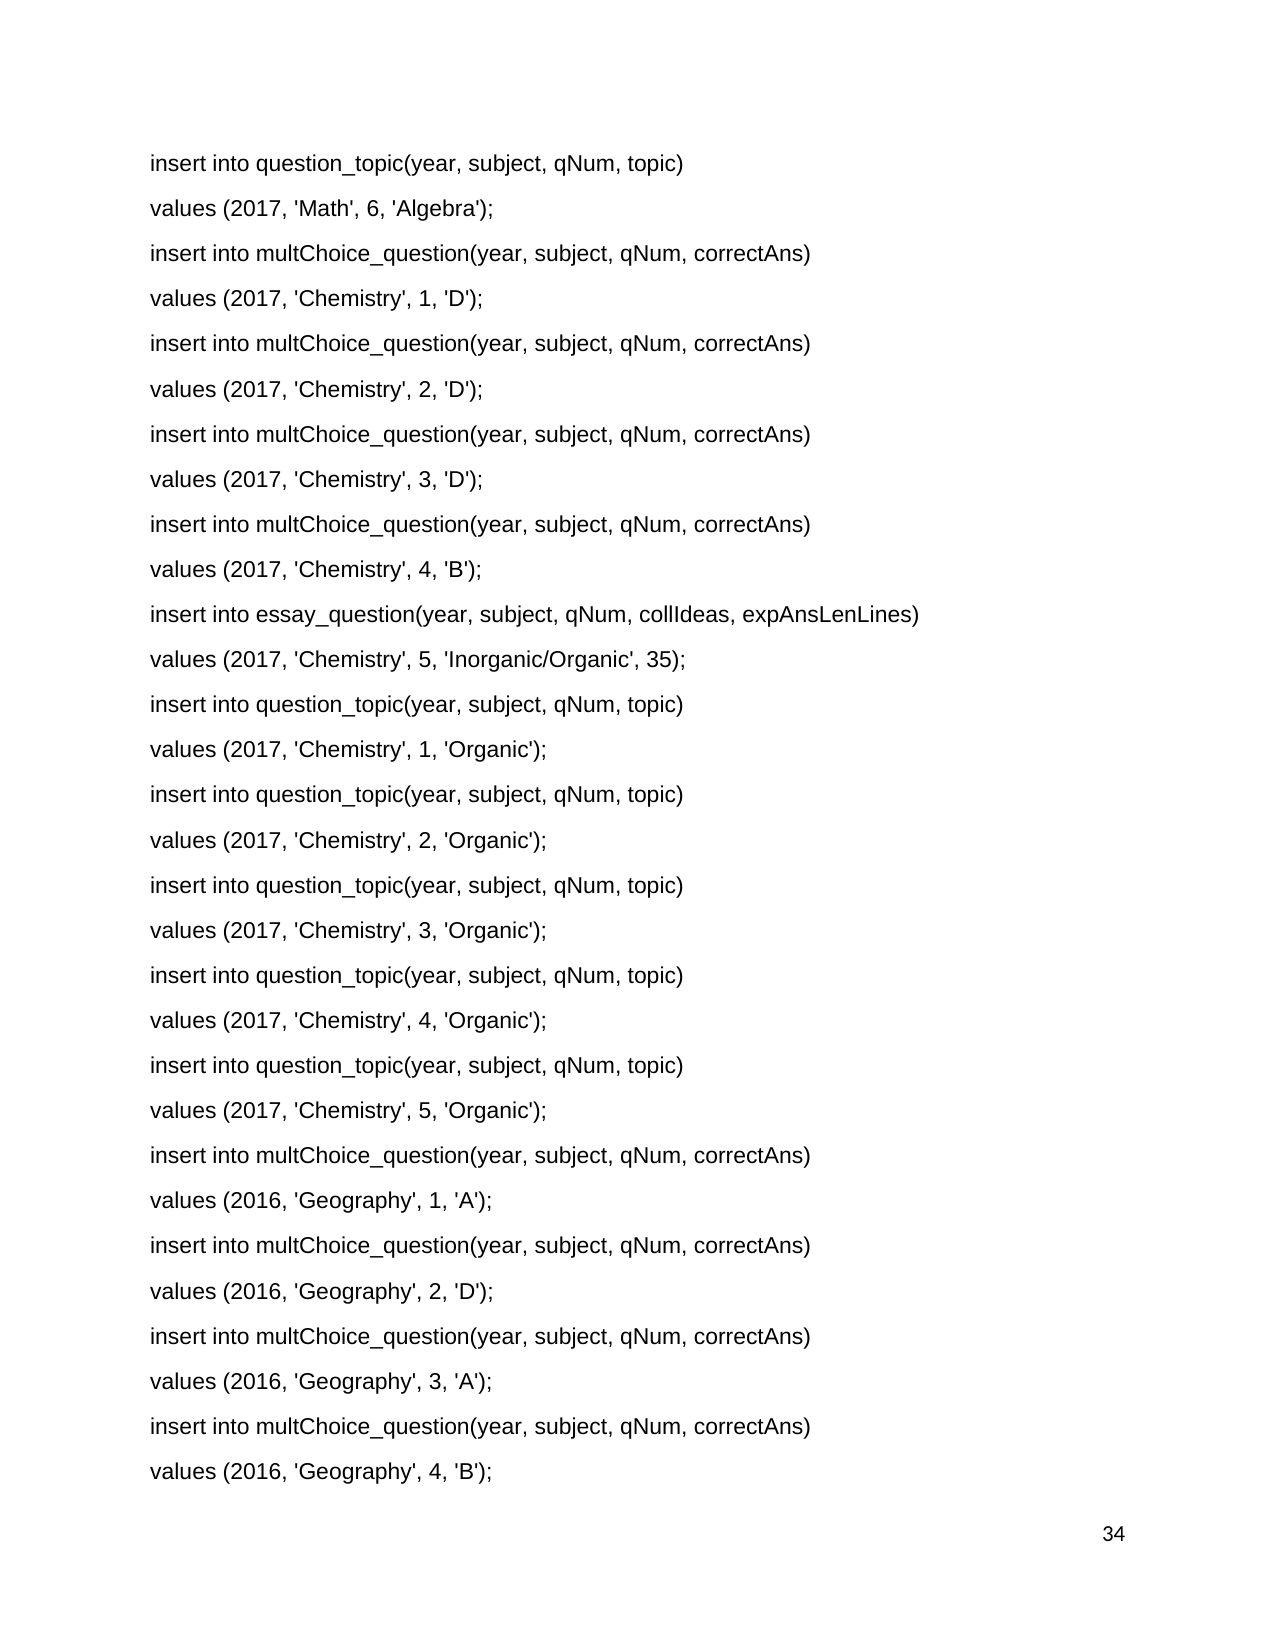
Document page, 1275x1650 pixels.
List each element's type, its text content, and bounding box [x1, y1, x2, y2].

text values (2016, 'Geography', 1, 'A'); [150, 1187, 1125, 1214]
text values (2017, 'Chemistry', 5, 'Inorganic/Organic', 35); [150, 646, 1125, 672]
text values (2017, 'Chemistry', 4, 'Organic'); [150, 1007, 1125, 1033]
text values (2017, 'Chemistry', 3, 'Organic'); [150, 917, 1125, 943]
text values (2017, 'Math', 6, 'Algebra'); [150, 195, 1125, 221]
text values (2017, 'Chemistry', 1, 'D'); [150, 285, 1125, 312]
text values (2017, 'Chemistry', 2, 'Organic'); [150, 827, 1125, 853]
text insert into multChoice_question(year, subject, qNum, correctAns) [150, 1232, 1125, 1259]
text insert into essay_question(year, subject, qNum, collIdeas, expAnsLenLines) [150, 601, 1125, 627]
text insert into multChoice_question(year, subject, qNum, correctAns) [150, 1413, 1125, 1439]
text insert into multChoice_question(year, subject, qNum, correctAns) [150, 240, 1125, 267]
text insert into question_topic(year, subject, qNum, topic) [150, 1052, 1125, 1078]
text insert into question_topic(year, subject, qNum, topic) [150, 781, 1125, 808]
text values (2016, 'Geography', 4, 'B'); [150, 1458, 1125, 1484]
text values (2017, 'Chemistry', 3, 'D'); [150, 466, 1125, 492]
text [150, 150, 1125, 176]
text insert into question_topic(year, subject, qNum, topic) [150, 872, 1125, 898]
text values (2016, 'Geography', 2, 'D'); [150, 1278, 1125, 1304]
text values (2017, 'Chemistry', 4, 'B'); [150, 556, 1125, 582]
text values (2017, 'Chemistry', 2, 'D'); [150, 376, 1125, 402]
text values (2016, 'Geography', 3, 'A'); [150, 1368, 1125, 1394]
text insert into question_topic(year, subject, qNum, topic) [150, 962, 1125, 988]
text insert into multChoice_question(year, subject, qNum, correctAns) [150, 511, 1125, 537]
text insert into multChoice_question(year, subject, qNum, correctAns) [150, 1142, 1125, 1169]
text insert into multChoice_question(year, subject, qNum, correctAns) [150, 421, 1125, 447]
text values (2017, 'Chemistry', 1, 'Organic'); [150, 736, 1125, 763]
text insert into multChoice_question(year, subject, qNum, correctAns) [150, 330, 1125, 357]
text values (2017, 'Chemistry', 5, 'Organic'); [150, 1097, 1125, 1123]
text insert into question_topic(year, subject, qNum, topic) [150, 691, 1125, 718]
text insert into multChoice_question(year, subject, qNum, correctAns) [150, 1323, 1125, 1349]
